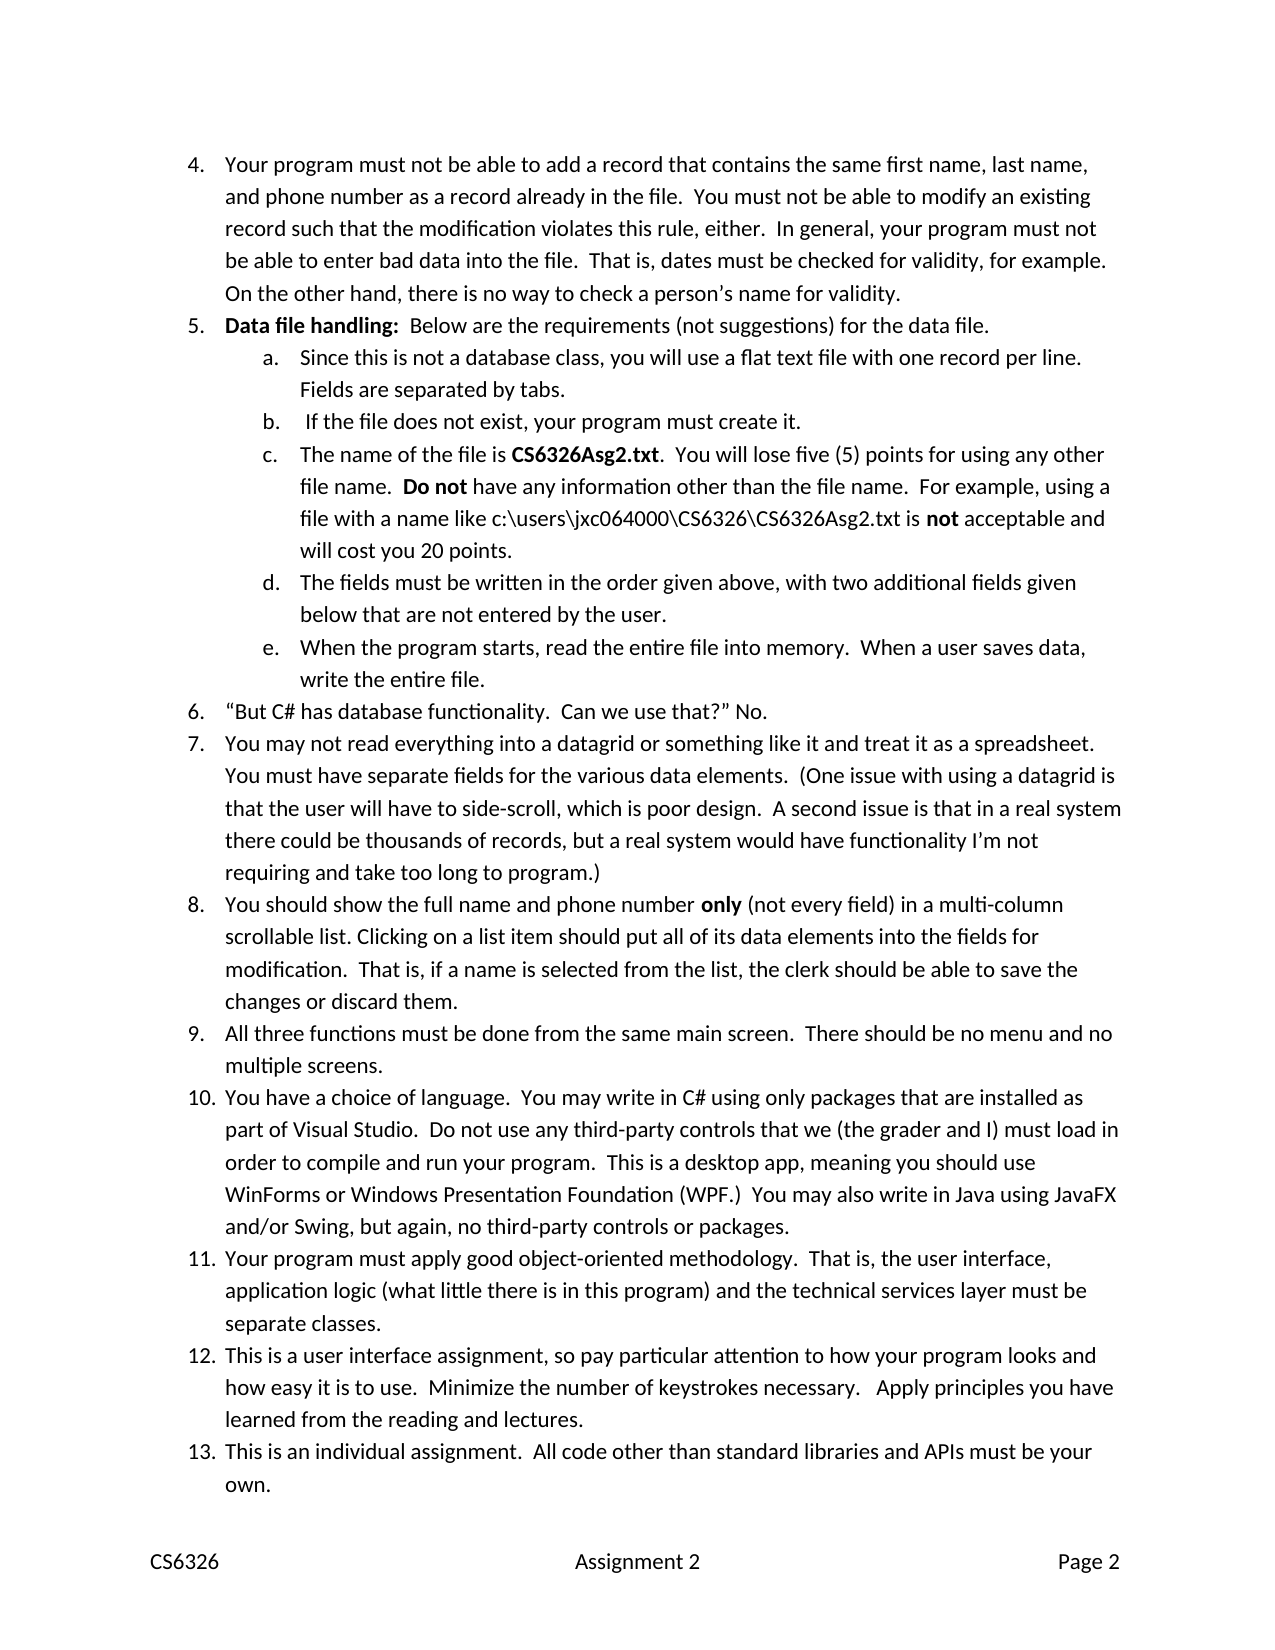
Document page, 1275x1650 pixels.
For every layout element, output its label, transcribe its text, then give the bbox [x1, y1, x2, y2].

list You may not read everything into a datagrid or something like it and treat it as a spreadsheet. You must have separate fields for the various data elements. (One issue with using a datagrid is that the user will have to side-scroll, which is poor design. A second issue is that in a real system there could be thousands of records, but a real system would have functionality I’m not requiring and take too long to program.) [187, 729, 1125, 886]
list This is an individual assignment. All code other than standard libraries and APIs must be your own. [187, 1437, 1125, 1498]
list You should show the full name and phone number only (not every field) in a multi-column scrollable list. Clicking on a list item should put all of its data elements into the fields for modification. That is, if a name is selected from the list, the clerk should be able to save the changes or discard them. [187, 890, 1125, 1015]
list The name of the file is CS6326Asg2.txt. You will lose five (5) points for using any other file name. Do not have any information other than the file name. For example, using a file with a name like c:\users\jxc064000\CS6326\CS6326Asg2.txt is not acceptable and will cost you 20 points. [262, 440, 1125, 564]
list You have a choice of language. You may write in C# using only packages that are installed as part of Visual Studio. Do not use any third-party controls that we (the grader and I) must load in order to compile and run your program. This is a desktop app, meaning you should use WinForms or Windows Presentation Foundation (WPF.) You may also write in Java using JavaFX and/or Swing, but again, no third-party controls or packages. [187, 1083, 1125, 1240]
list Data file handling: Below are the requirements (not suggestions) for the data file. [187, 311, 1125, 339]
list Your program must apply good object-oriented methodology. That is, the user interface, application logic (what little there is in this program) and the technical services layer must be separate classes. [187, 1244, 1125, 1337]
list The fields must be written in the order given above, with two additional fields given below that are not entered by the user. [262, 568, 1125, 629]
list Your program must not be able to add a record that contains the same first name, last name, and phone number as a record already in the file. You must not be able to modify an existing record such that the modification violates this rule, either. In general, your program must not be able to enter bad data into the file. That is, dates must be checked for validity, for example. On the other hand, there is no way to check a person’s name for validity. [187, 150, 1125, 307]
list All three functions must be done from the same main screen. There should be no menu and no multiple screens. [187, 1019, 1125, 1079]
list “But C# has database functionality. Can we use that?” No. [187, 697, 1125, 725]
list Since this is not a database class, you will use a flat text file with one record per line. Fields are separated by tabs. [262, 343, 1125, 403]
list When the program starts, read the entire file into memory. When a user saves data, write the entire file. [262, 633, 1125, 693]
list If the file does not exist, your program must create it. [262, 407, 1125, 436]
list This is a user interface assignment, so pay particular attention to how your program looks and how easy it is to use. Minimize the number of keystrokes necessary. Apply principles you have learned from the reading and lectures. [187, 1341, 1125, 1433]
